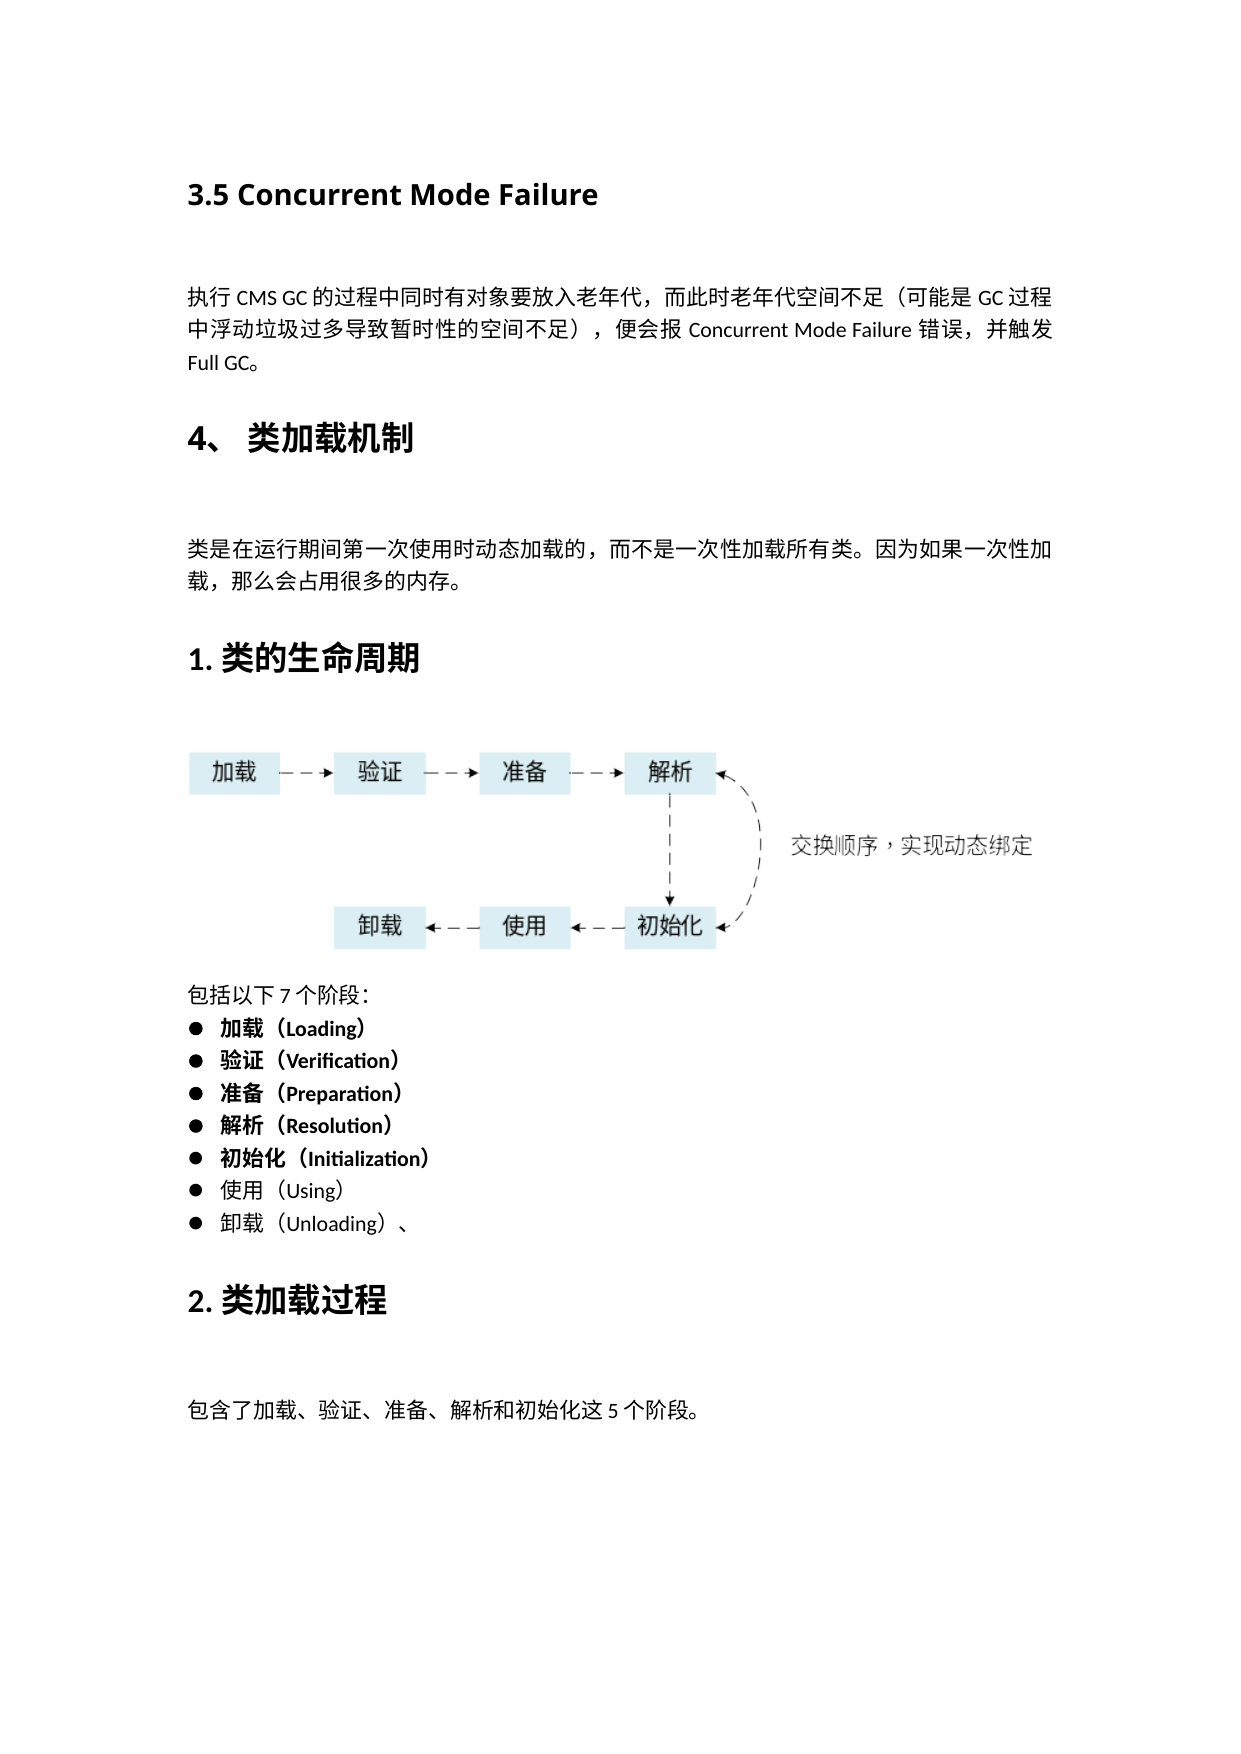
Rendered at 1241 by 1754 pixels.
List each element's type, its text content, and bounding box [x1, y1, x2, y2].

list 使用（Using） [187, 1173, 1053, 1206]
text 类是在运行期间第一次使用时动态加载的，而不是一次性加载所有类。因为如果一次性加载，那么会占用很多的内存。 [187, 531, 1053, 596]
list 解析（Resolution） [187, 1108, 1053, 1141]
list 加载（Loading） [187, 1011, 1053, 1043]
text 包括以下7个阶段： [187, 978, 1053, 1011]
list 验证（Verification） [187, 1043, 1053, 1076]
list 初始化（Initialization） [187, 1141, 1053, 1173]
text 执行 CMS GC 的过程中同时有对象要放入老年代，而此时老年代空间不足（可能是 GC 过程中浮动垃圾过多导致暂时性的空间不足），便会报 Concurrent Mode Failure 错误，并触发 Full GC。 [187, 279, 1053, 377]
subtitle 类加载过程 [187, 1265, 1053, 1330]
list 卸载（Unloading）、 [187, 1206, 1053, 1238]
subtitle Concurrent Mode Failure [187, 162, 1053, 227]
text 包含了加载、验证、准备、解析和初始化这5个阶段。 [187, 1392, 1053, 1425]
subtitle 类的生命周期 [187, 623, 1053, 688]
subtitle 类加载机制 [187, 404, 1053, 469]
list 准备（Preparation） [187, 1076, 1053, 1108]
